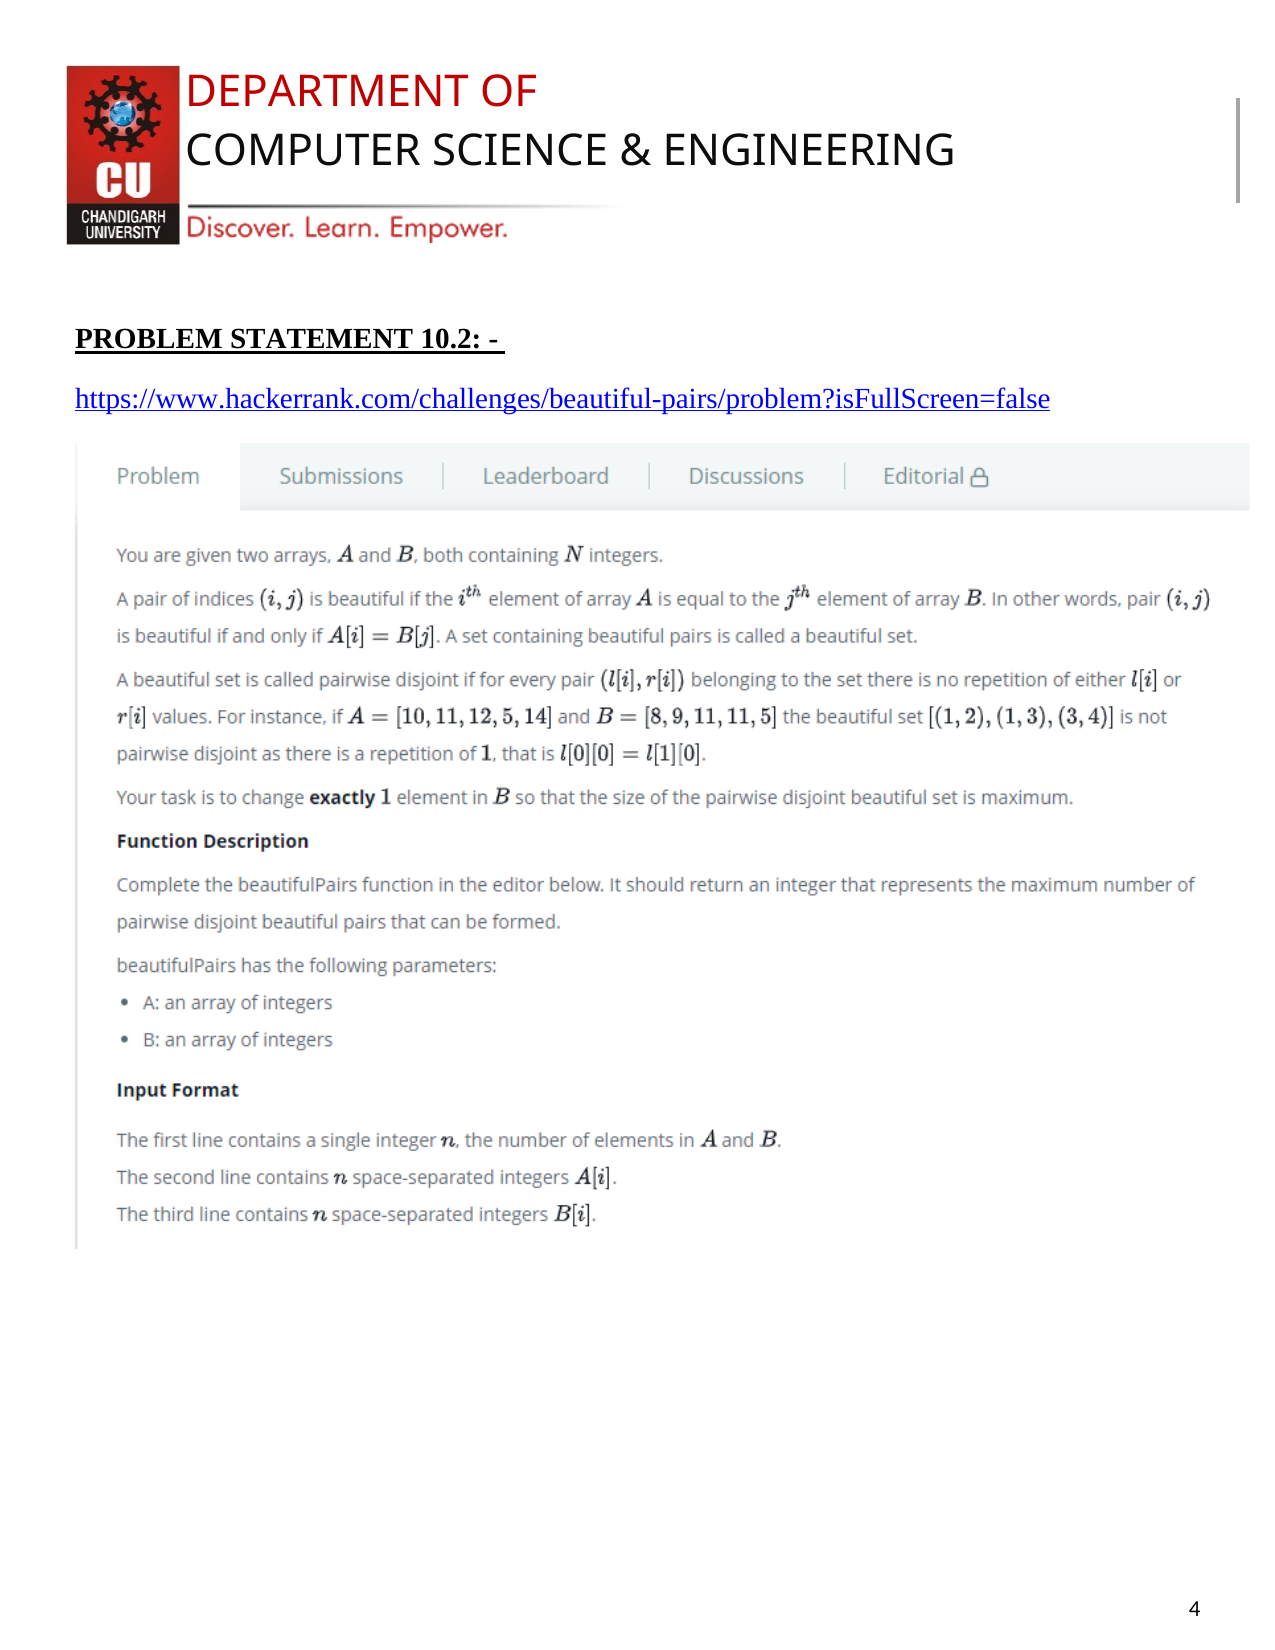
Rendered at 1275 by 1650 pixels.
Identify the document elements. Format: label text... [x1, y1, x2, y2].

picture [75, 443, 1250, 1249]
text https://www.hackerrank.com/challenges/beautiful-pairs/problem?isFullScreen=false [75, 381, 1200, 414]
text PROBLEM STATEMENT 10.2: - [75, 321, 1200, 355]
picture [66, 65, 663, 245]
